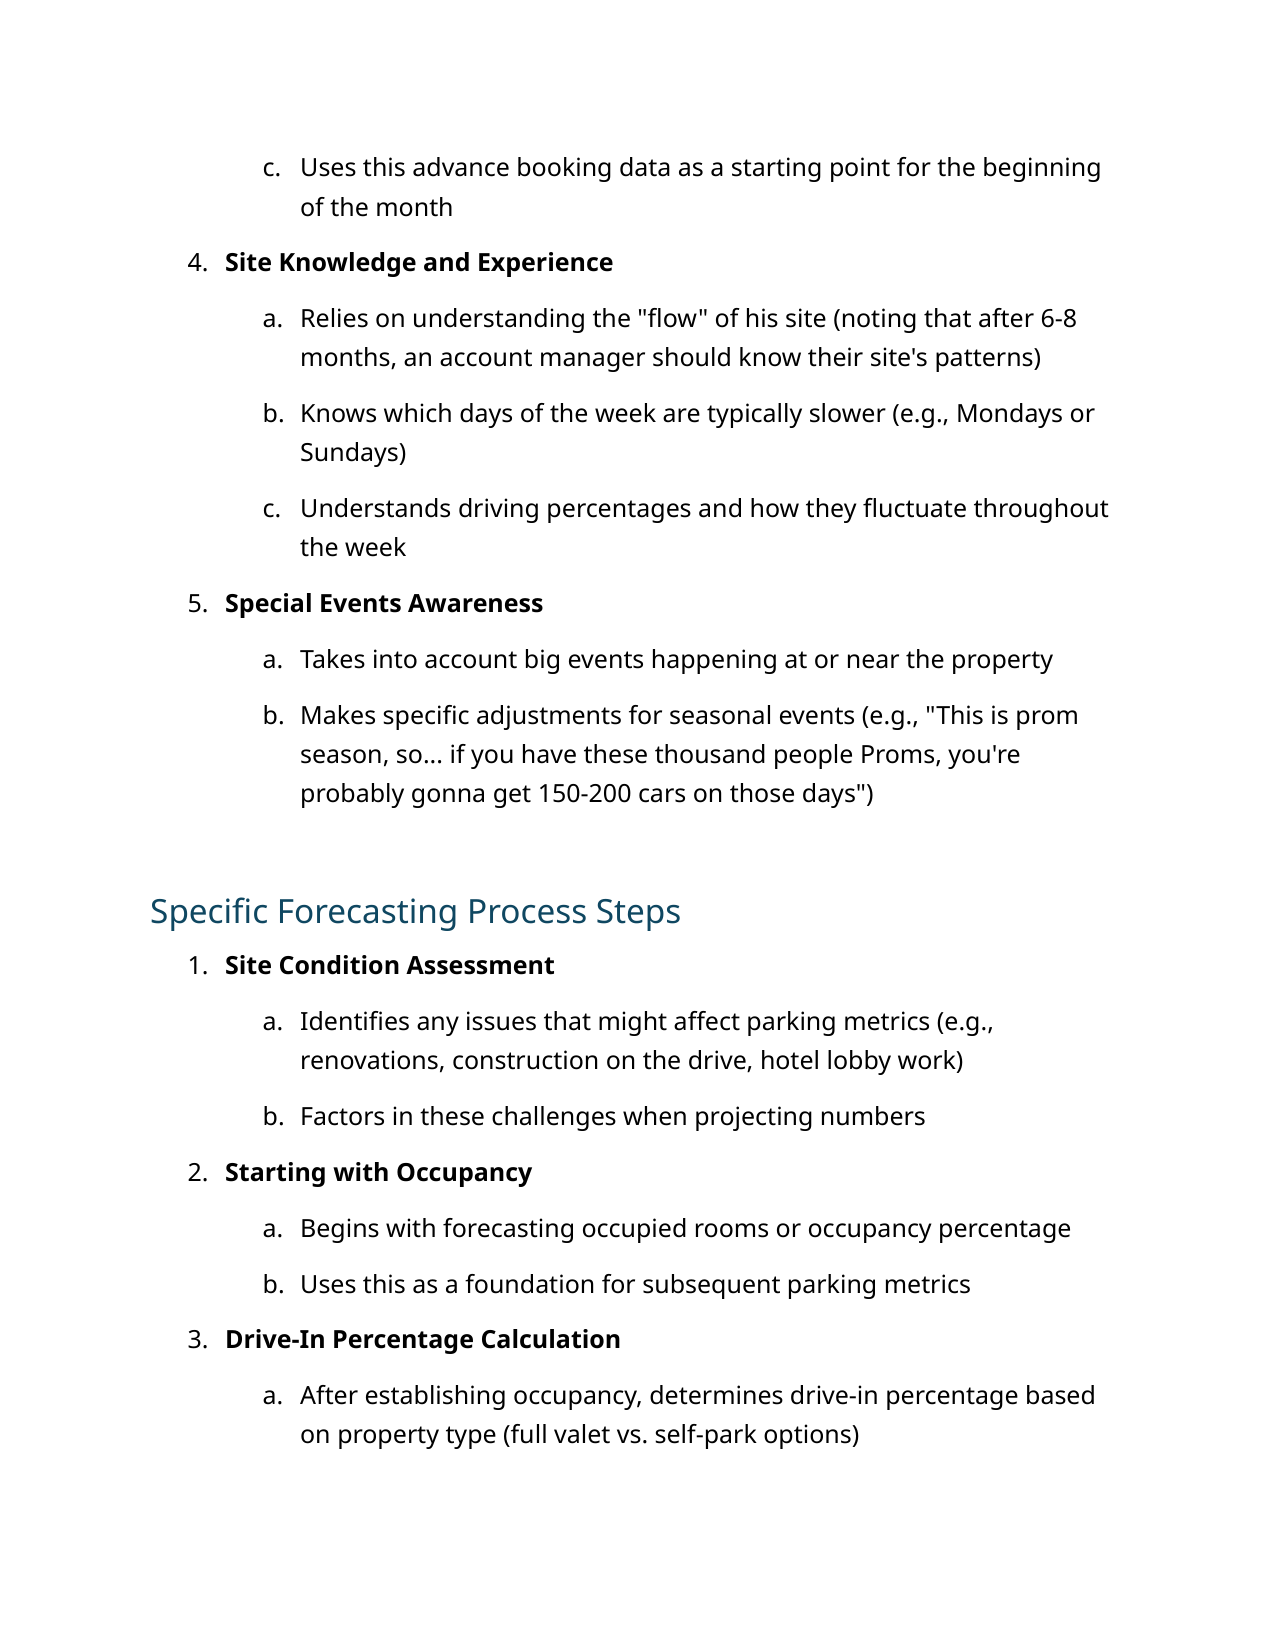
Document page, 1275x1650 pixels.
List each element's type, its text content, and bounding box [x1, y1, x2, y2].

list Relies on understanding the "flow" of his site (noting that after 6-8 months, an account manager should know their site's patterns) [262, 301, 1125, 374]
list After establishing occupancy, determines drive-in percentage based on property type (full valet vs. self-park options) [262, 1378, 1125, 1451]
list Site Condition Assessment [187, 948, 1125, 982]
list Special Events Awareness [187, 586, 1125, 620]
subtitle Specific Forecasting Process Steps [150, 887, 1125, 933]
list Takes into account big events happening at or near the property [262, 642, 1125, 676]
list Factors in these challenges when projecting numbers [262, 1099, 1125, 1133]
list Site Knowledge and Experience [187, 245, 1125, 279]
list Begins with forecasting occupied rooms or occupancy percentage [262, 1211, 1125, 1244]
list Uses this advance booking data as a starting point for the beginning of the month [262, 150, 1125, 223]
list Starting with Occupancy [187, 1155, 1125, 1189]
list Identifies any issues that might affect parking metrics (e.g., renovations, construction on the drive, hotel lobby work) [262, 1004, 1125, 1077]
list Uses this as a foundation for subsequent parking metrics [262, 1266, 1125, 1300]
list Knows which days of the week are typically slower (e.g., Mondays or Sundays) [262, 396, 1125, 469]
list Makes specific adjustments for seasonal events (e.g., "This is prom season, so... if you have these thousand people Proms, you're probably gonna get 150-200 cars on those days") [262, 697, 1125, 810]
list Drive-In Percentage Calculation [187, 1322, 1125, 1356]
list Understands driving percentages and how they fluctuate throughout the week [262, 491, 1125, 564]
